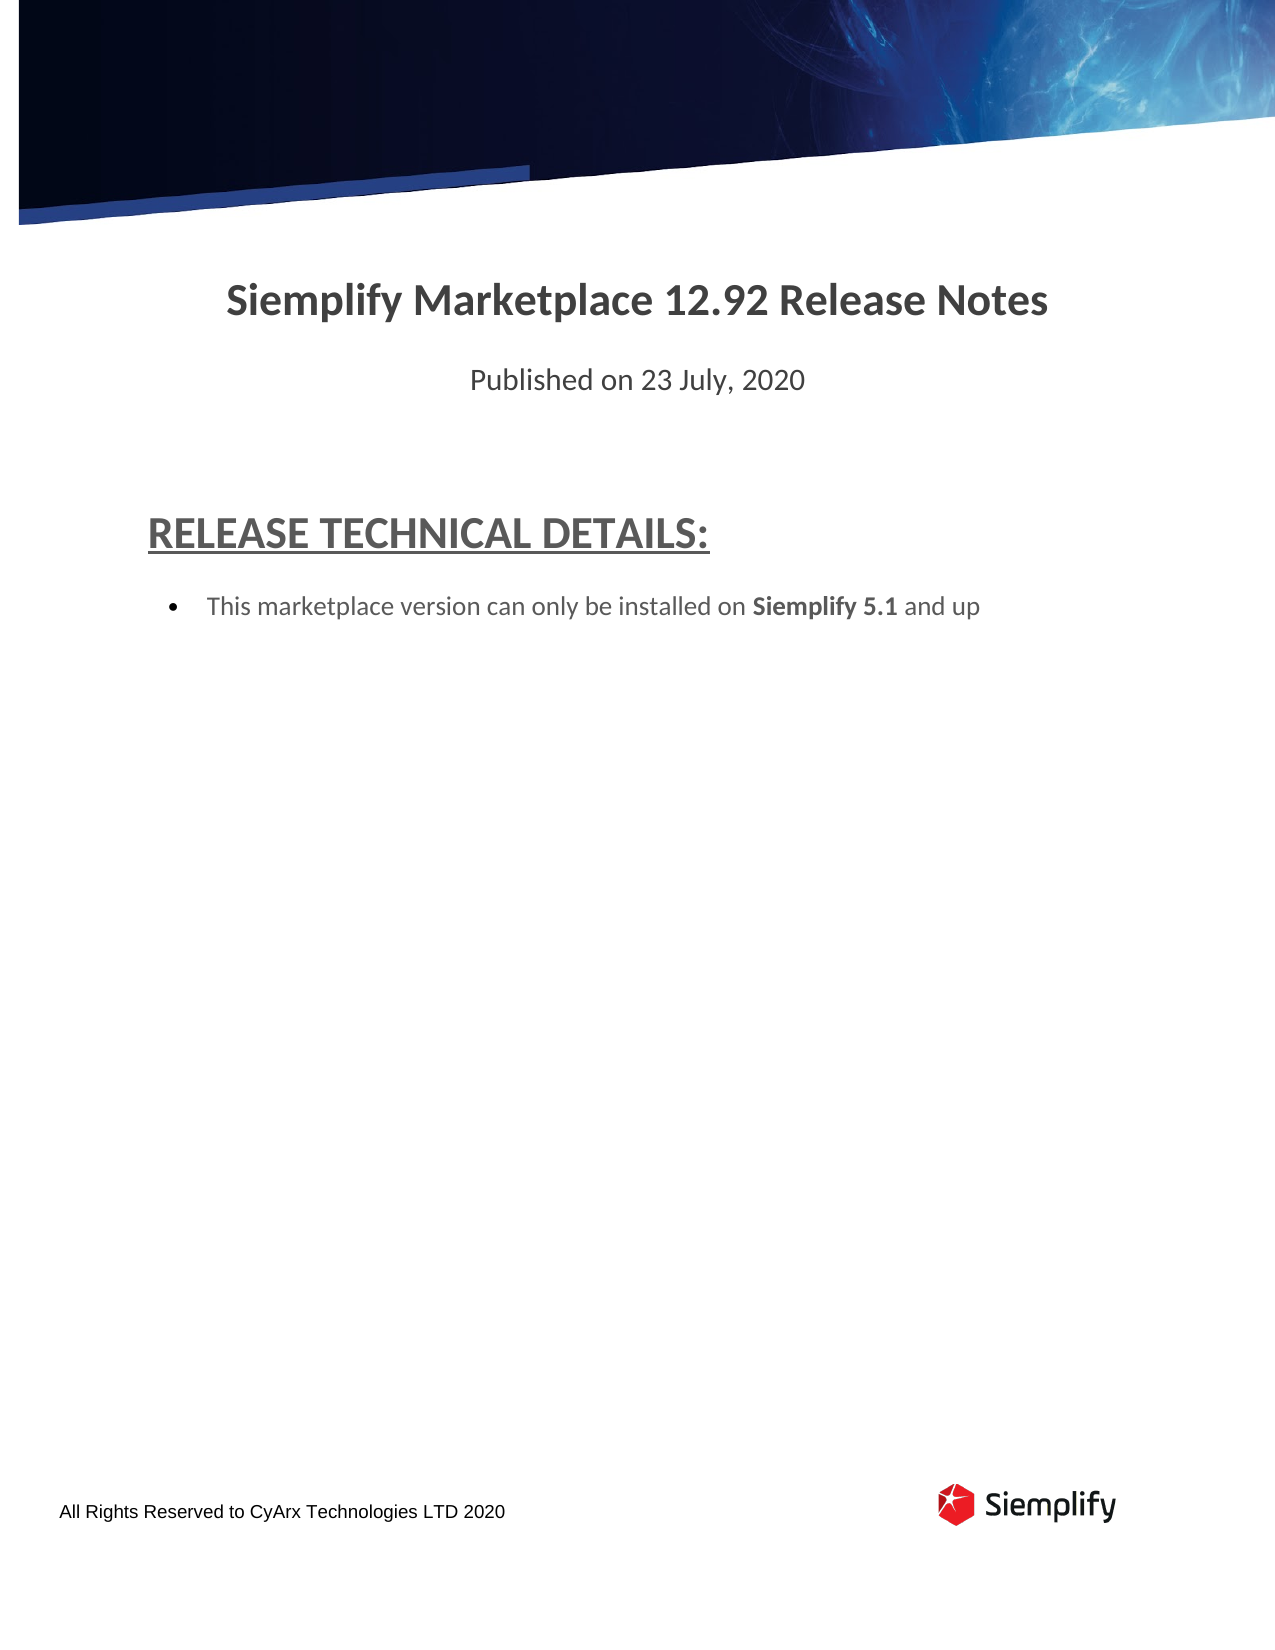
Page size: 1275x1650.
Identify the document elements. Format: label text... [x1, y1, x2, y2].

picture [938, 1484, 1116, 1526]
list This marketplace version can only be installed on Siemplify 5.1 and up [169, 589, 1275, 622]
text Published on 23 July, 2020 [0, 360, 1275, 398]
text Siemplify Marketplace 12.92 Release Notes [0, 271, 1275, 326]
picture [18, 0, 1275, 225]
text RELEASE TECHNICAL DETAILS: [148, 503, 1275, 559]
